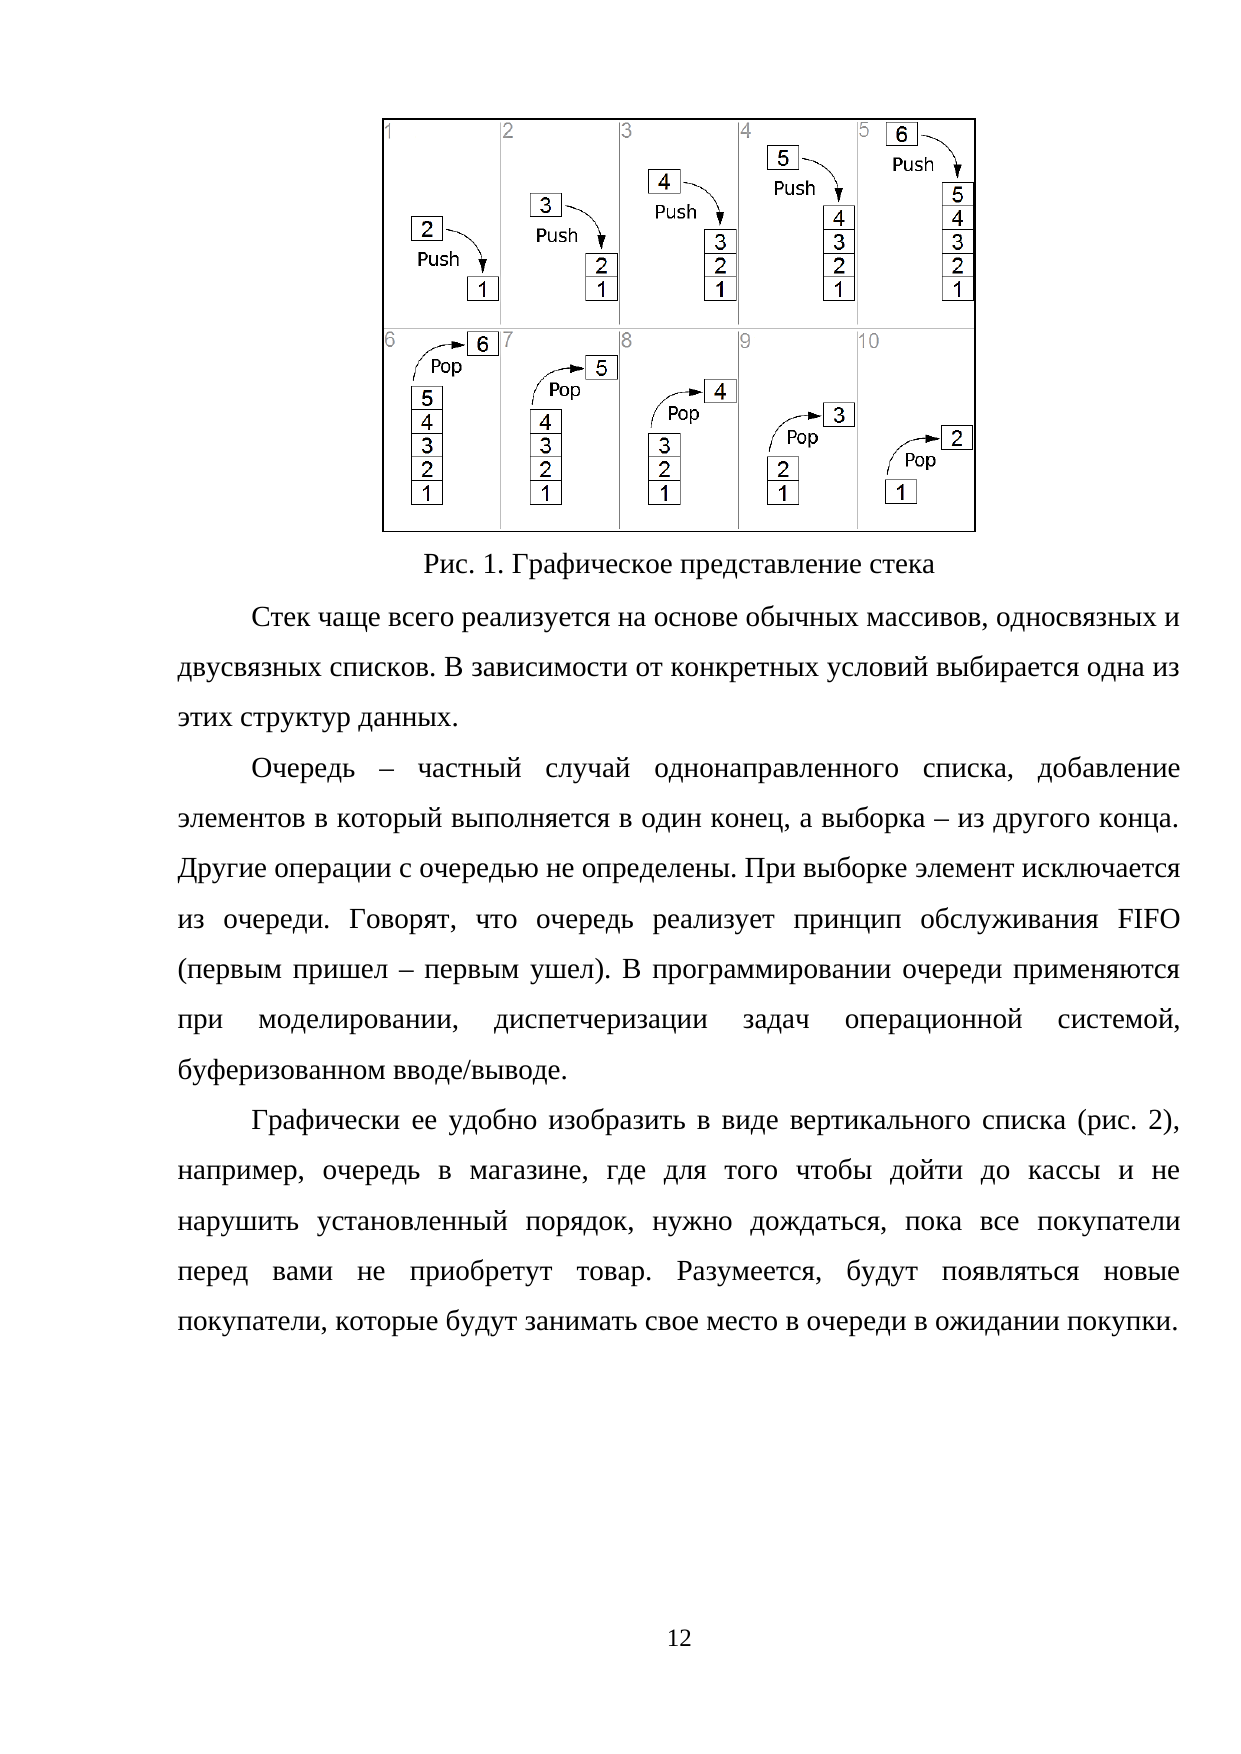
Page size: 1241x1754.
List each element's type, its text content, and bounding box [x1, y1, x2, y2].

text Очередь – частный случай однонаправленного списка, добавление элементов в который выполняется в один конец, а выборка – из другого конца. Другие операции с очередью не определены. При выборке элемент исключается из очереди. Говорят, что очередь реализует принцип обслуживания FIFO (первым пришел – первым ушел). В программировании очереди применяются при моделировании, диспетчеризации задач операционной системой, буферизованном вводе/выводе. [177, 750, 1181, 1085]
text Стек чаще всего реализуется на основе обычных массивов, односвязных и двусвязных списков. В зависимости от конкретных условий выбирается одна из этих структур данных. [177, 599, 1181, 733]
text Графически ее удобно изобразить в виде вертикального списка (рис. 2), например, очередь в магазине, где для того чтобы дойти до кассы и не нарушить установленный порядок, нужно дождаться, пока все покупатели перед вами не приобретут товар. Разумеется, будут появляться новые покупатели, которые будут занимать свое место в очереди в ожидании покупки. [177, 1102, 1181, 1337]
text Рис. 1. Графическое представление стека [177, 546, 1181, 580]
picture [384, 120, 974, 531]
